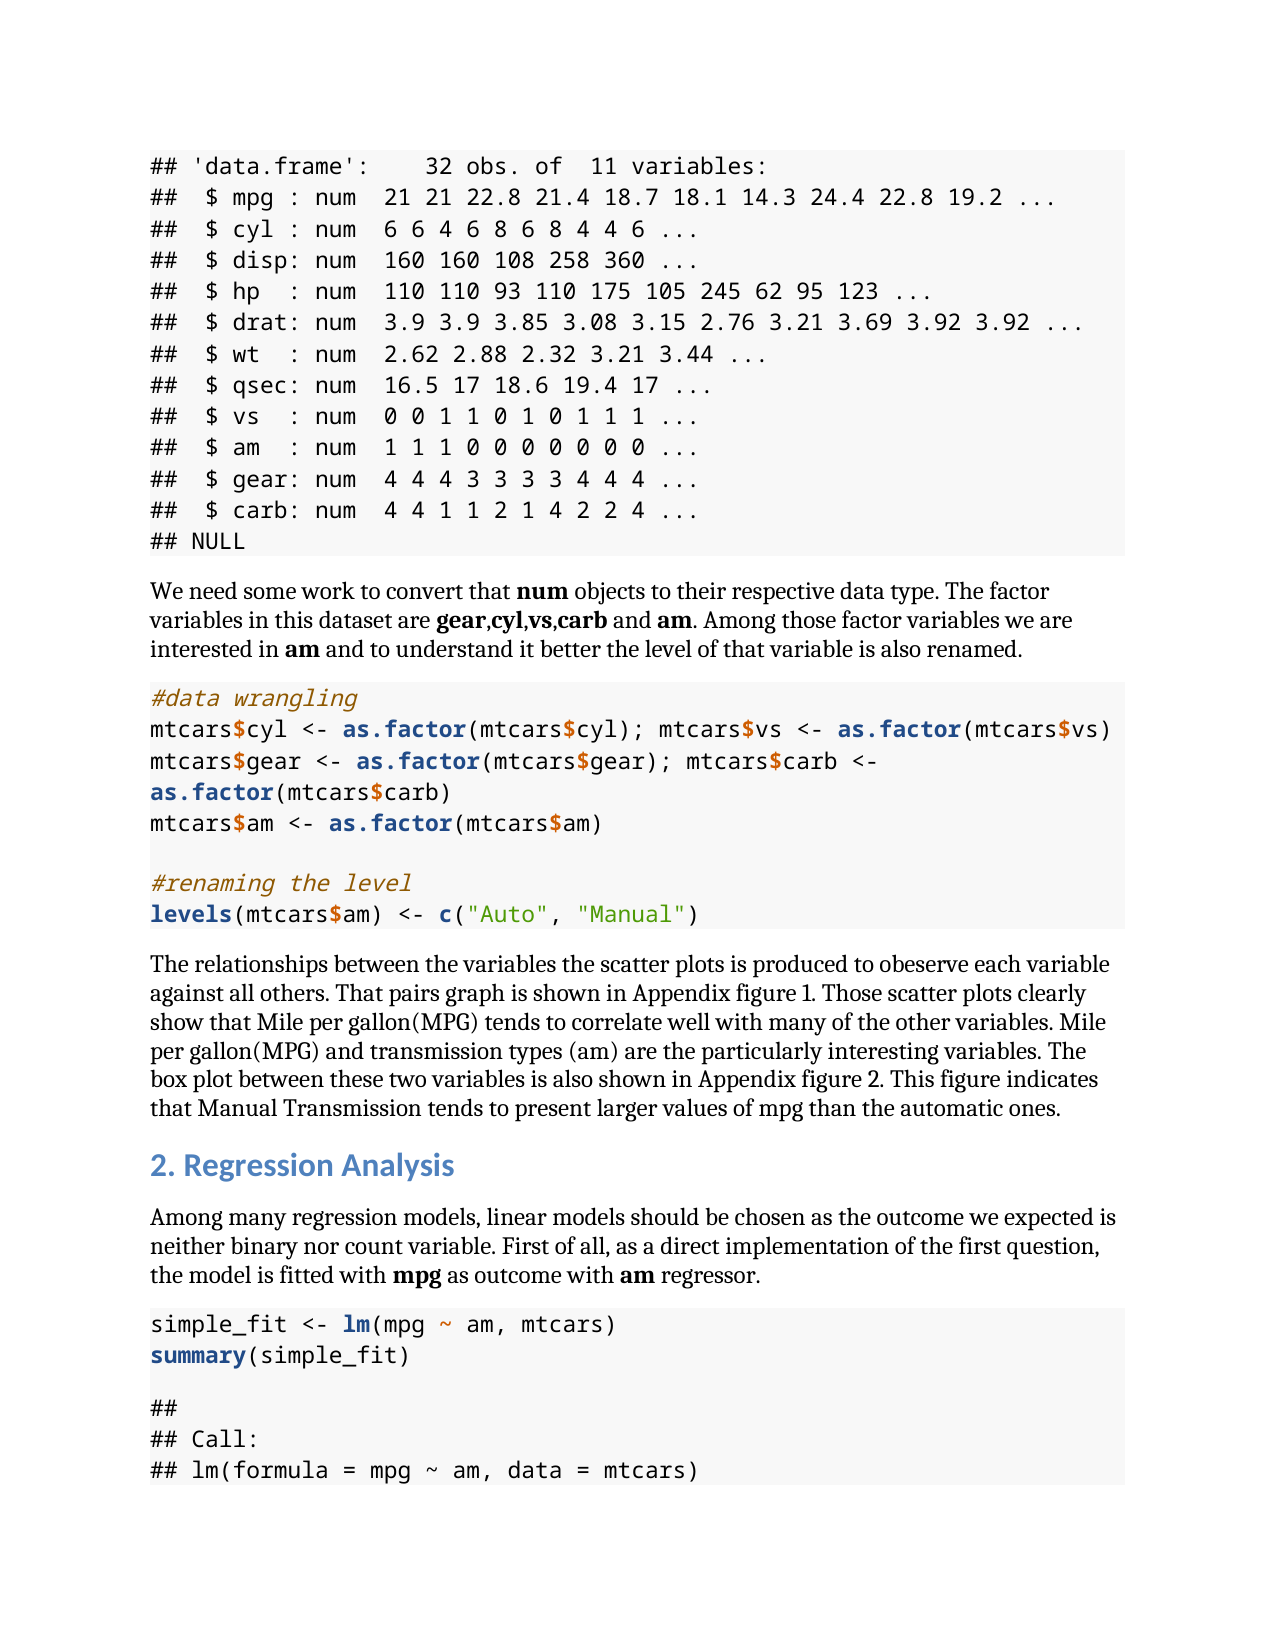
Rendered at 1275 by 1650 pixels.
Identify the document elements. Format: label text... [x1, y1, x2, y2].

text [150, 1392, 1125, 1485]
text The relationships between the variables the scatter plots is produced to obeserve each variable against all others. That pairs graph is shown in Appendix figure 1. Those scatter plots clearly show that Mile per gallon(MPG) tends to correlate well with many of the other variables. Mile per gallon(MPG) and transmission types (am) are the particularly interesting variables. The box plot between these two variables is also shown in Appendix figure 2. This figure indicates that Manual Transmission tends to present larger values of mpg than the automatic ones. [150, 950, 1125, 1123]
text #data wrangling mtcars$cyl <- as.factor(mtcars$cyl); mtcars$vs <- as.factor(mtcars$vs) mtcars$gear <- as.factor(mtcars$gear); mtcars$carb <- as.factor(mtcars$carb) mtcars$am <- as.factor(mtcars$am) #renaming the level levels(mtcars$am) <- c("Auto", "Manual") [150, 682, 1125, 929]
text ## 'data.frame': 32 obs. of 11 variables: ## $ mpg : num 21 21 22.8 21.4 18.7 18.1 14.3 24.4 22.8 19.2 ... ## $ cyl : num 6 6 4 6 8 6 8 4 4 6 ... ## $ disp: num 160 160 108 258 360 ... ## $ hp : num 110 110 93 110 175 105 245 62 95 123 ... ## $ drat: num 3.9 3.9 3.85 3.08 3.15 2.76 3.21 3.69 3.92 3.92 ... ## $ wt : num 2.62 2.88 2.32 3.21 3.44 ... ## $ qsec: num 16.5 17 18.6 19.4 17 ... ## $ vs : num 0 0 1 1 0 1 0 1 1 1 ... ## $ am : num 1 1 1 0 0 0 0 0 0 0 ... ## $ gear: num 4 4 4 3 3 3 3 4 4 4 ... ## $ carb: num 4 4 1 1 2 1 4 2 2 4 ... ## NULL [150, 150, 1125, 556]
text simple_fit <- lm(mpg ~ am, mtcars) summary(simple_fit) [150, 1308, 1125, 1371]
subtitle 2. Regression Analysis [150, 1144, 1125, 1184]
text Among many regression models, linear models should be chosen as the outcome we expected is neither binary nor count variable. First of all, as a direct implementation of the first question, the model is fitted with mpg as outcome with am regressor. [150, 1203, 1125, 1289]
text We need some work to convert that num objects to their respective data type. The factor variables in this dataset are gear,cyl,vs,carb and am. Among those factor variables we are interested in am and to understand it better the level of that variable is also renamed. [150, 577, 1125, 663]
